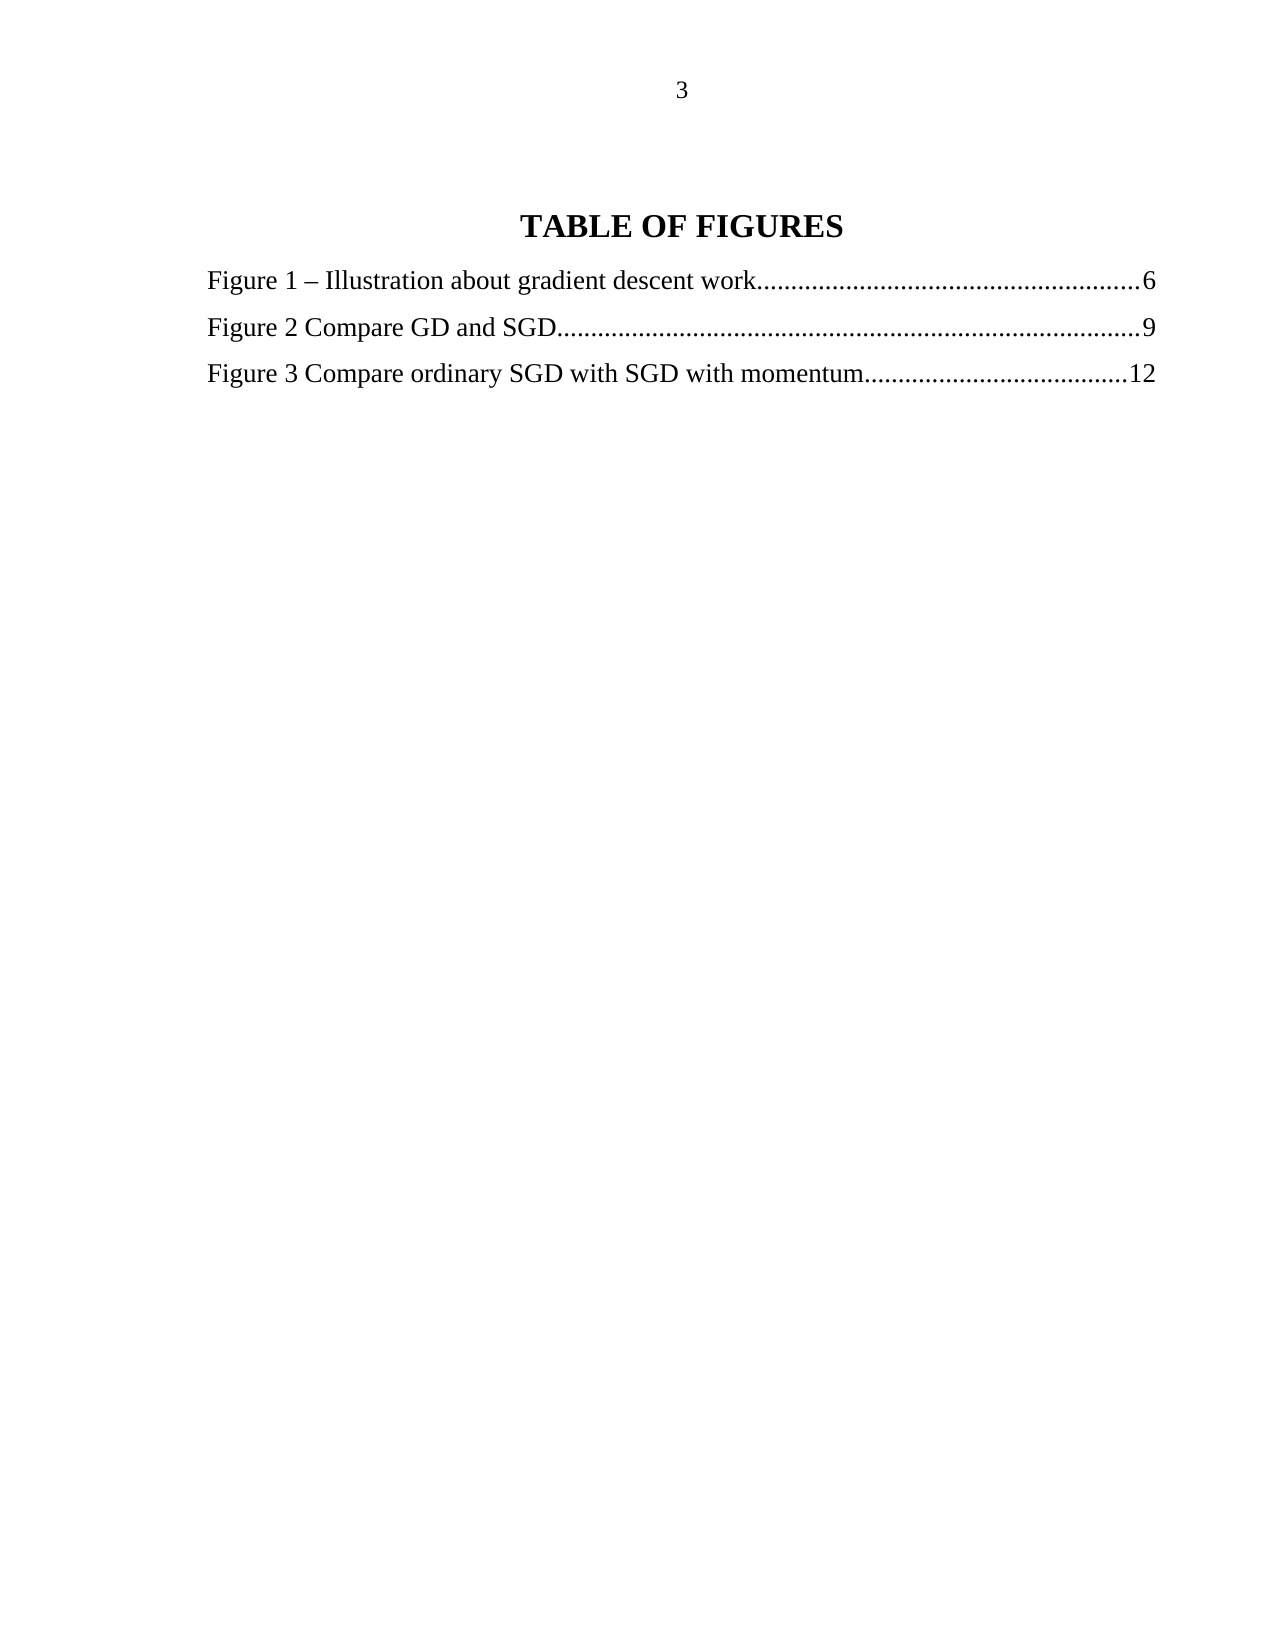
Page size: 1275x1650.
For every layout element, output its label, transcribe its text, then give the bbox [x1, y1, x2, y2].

text Figure 1 – Illustration about gradient descent work 6 [207, 264, 1157, 295]
text Figure 3 Compare ordinary SGD with SGD with momentum 12 [207, 358, 1157, 389]
text Figure 2 Compare GD and SGD 9 [207, 311, 1157, 342]
text TABLE OF FIGURES [207, 207, 1157, 245]
